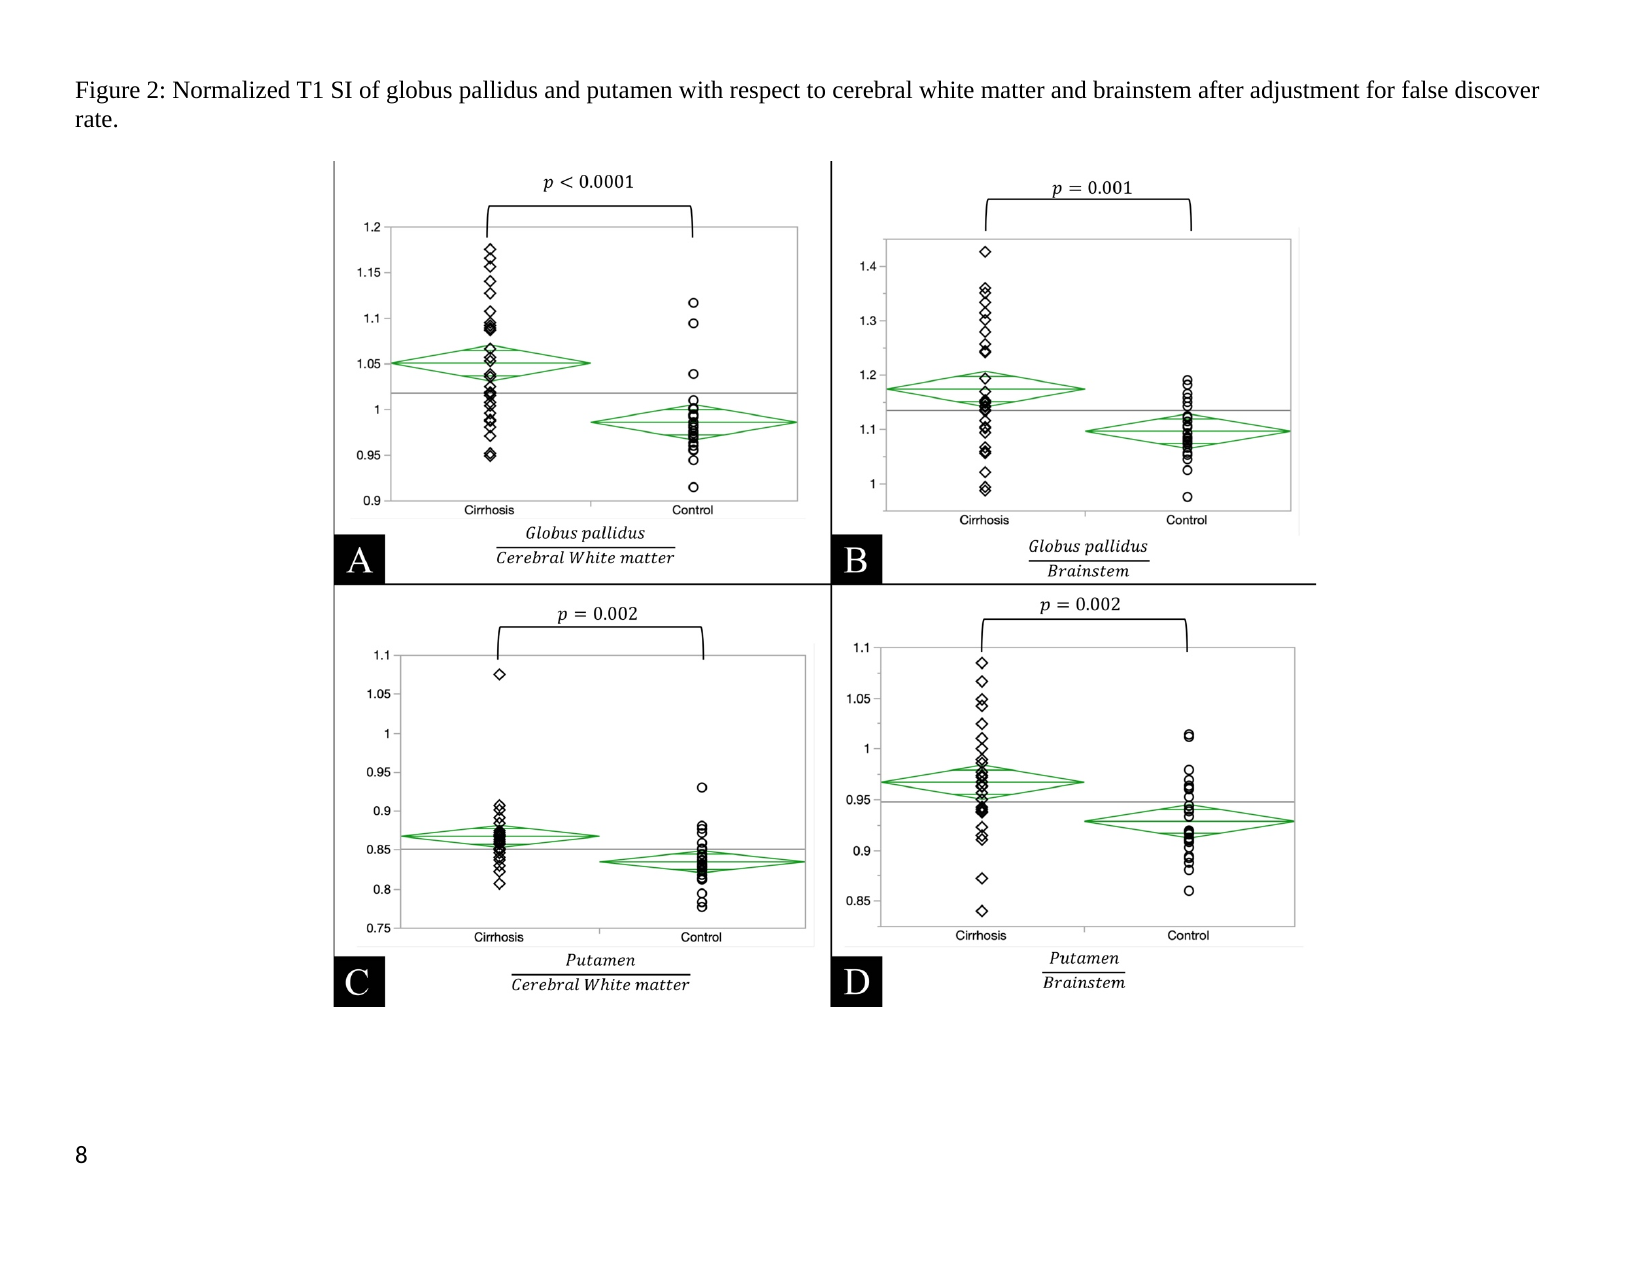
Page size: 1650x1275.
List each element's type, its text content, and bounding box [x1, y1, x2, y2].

picture [333, 161, 1317, 1007]
text Figure 2: Normalized T1 SI of globus pallidus and putamen with respect to cerebral white matter and brainstem after adjustment for false discover rate. [75, 75, 1575, 132]
